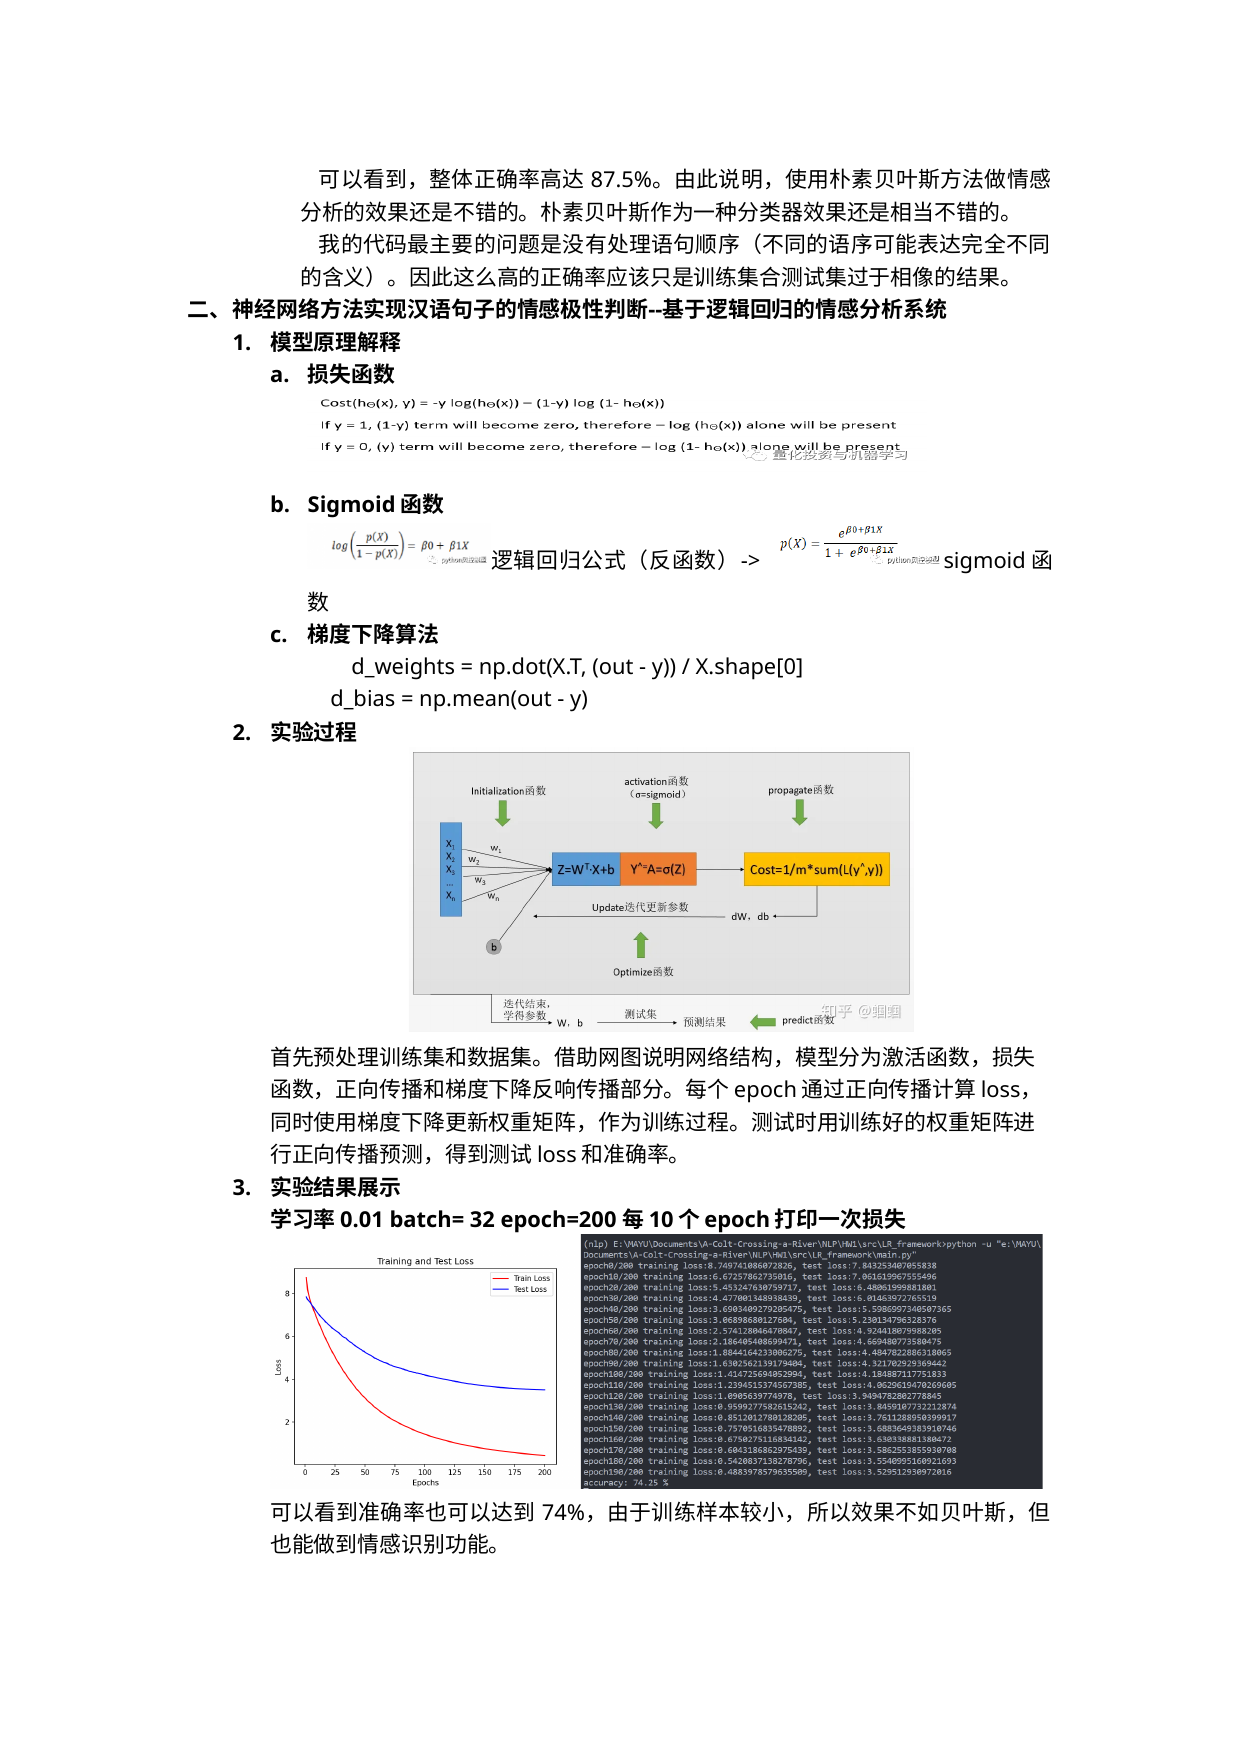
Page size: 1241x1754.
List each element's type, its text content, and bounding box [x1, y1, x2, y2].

list d_weights = np.dot(X.T, (out - y)) / X.shape[0] [307, 649, 1053, 682]
list 逻辑回归公式（反函数）->sigmoid函数 [307, 519, 1053, 617]
list 神经网络方法实现汉语句子的情感极性判断--基于逻辑回归的情感分析系统 [187, 292, 1053, 324]
list 我的代码最主要的问题是没有处理语句顺序（不同的语序可能表达完全不同的含义）。因此这么高的正确率应该只是训练集合测试集过于相像的结果。 [300, 227, 1053, 292]
list 梯度下降算法 [270, 617, 1053, 649]
picture [270, 1234, 1043, 1489]
list 损失函数 [270, 357, 1053, 389]
list 学习率0.01 batch= 32 epoch=200 每10个epoch打印一次损失 [270, 1202, 1053, 1234]
picture [408, 747, 914, 1032]
list 首先预处理训练集和数据集。借助网图说明网络结构，模型分为激活函数，损失函数，正向传播和梯度下降反响传播部分。每个epoch通过正向传播计算loss，同时使用梯度下降更新权重矩阵，作为训练过程。测试时用训练好的权重矩阵进行正向传播预测，得到测试loss和准确率。 [270, 1039, 1053, 1169]
list 模型原理解释 [232, 324, 1053, 357]
list Sigmoid函数 [270, 487, 1053, 519]
picture [760, 519, 944, 569]
list 可以看到，整体正确率高达87.5%。由此说明，使用朴素贝叶斯方法做情感分析的效果还是不错的。朴素贝叶斯作为一种分类器效果还是相当不错的。 [300, 162, 1053, 227]
picture [307, 389, 928, 472]
list d_bias = np.mean(out - y) [307, 682, 1053, 714]
list 可以看到准确率也可以达到74%，由于训练样本较小，所以效果不如贝叶斯，但也能做到情感识别功能。 [270, 1494, 1053, 1559]
picture [307, 523, 492, 569]
list 实验结果展示 [232, 1169, 1053, 1202]
list 实验过程 [232, 714, 1053, 747]
